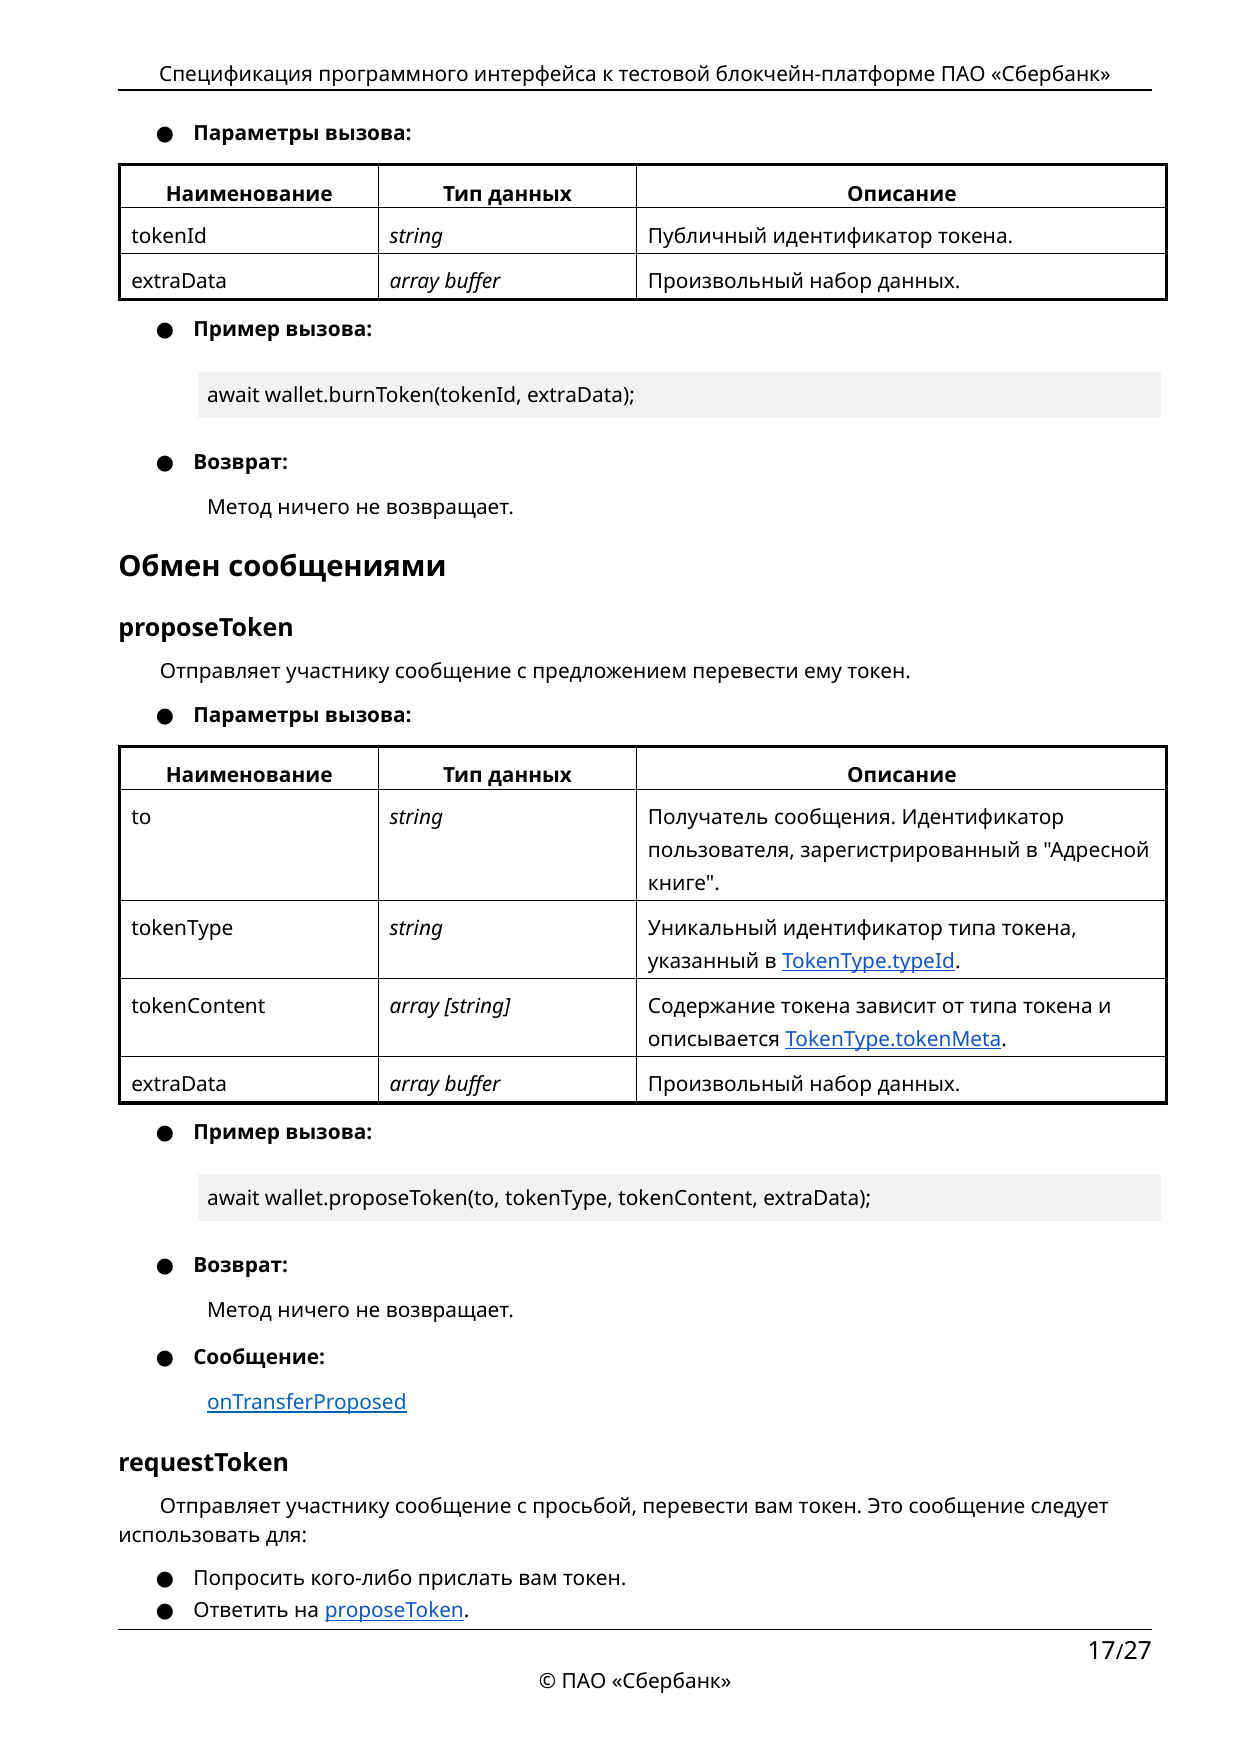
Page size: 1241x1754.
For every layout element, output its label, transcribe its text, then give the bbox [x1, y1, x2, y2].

list Попросить кого-либо прислать вам токен. [156, 1563, 1152, 1591]
text Отправляет участнику сообщение с предложением перевести ему токен. [118, 657, 1152, 685]
text Пример вызова: [156, 1117, 1152, 1145]
table_cell Произвольный набор данных. [637, 1057, 1165, 1101]
text onTransferProposed [207, 1387, 1152, 1416]
table_header Описание [637, 166, 1165, 207]
text Параметры вызова: [156, 118, 1152, 147]
table_cell extraData [121, 254, 378, 298]
table_cell Публичный идентификатор токена. [637, 208, 1165, 253]
text Метод ничего не возвращает. [207, 1295, 1152, 1323]
text Отправляет участнику сообщение с просьбой, перевести вам токен. Это сообщение следует использовать для: [118, 1491, 1152, 1548]
table_cell string [379, 901, 636, 978]
table_cell tokenContent [121, 979, 378, 1056]
subtitle requestToken [118, 1445, 1152, 1479]
table_header Наименование [121, 166, 378, 207]
text Возврат: [156, 447, 1152, 475]
table_cell array buffer [379, 254, 636, 298]
subtitle Обмен сообщениями [118, 545, 1152, 585]
table_cell Содержание токена зависит от типа токена и описывается TokenType.tokenMeta. [637, 979, 1165, 1056]
text Пример вызова: [156, 314, 1152, 342]
table_header Наименование [121, 748, 378, 789]
table_cell extraData [121, 1057, 378, 1101]
table_cell Произвольный набор данных. [637, 254, 1165, 298]
text Метод ничего не возвращает. [207, 492, 1152, 520]
table_cell string [379, 790, 636, 899]
table_header Тип данных [379, 166, 636, 207]
text await wallet.proposeToken(to, tokenType, tokenContent, extraData); [199, 1176, 1160, 1220]
text await wallet.burnToken(tokenId, extraData); [199, 373, 1160, 417]
table_cell Уникальный идентификатор типа токена, указанный в TokenType.typeId. [637, 901, 1165, 978]
table_cell array [string] [379, 979, 636, 1056]
table_header Тип данных [379, 748, 636, 789]
text Возврат: [156, 1250, 1152, 1278]
list Ответить на proposeToken. [156, 1596, 1152, 1624]
table_cell array buffer [379, 1057, 636, 1101]
table_cell to [121, 790, 378, 899]
table_cell Получатель сообщения. Идентификатор пользователя, зарегистрированный в "Адресной книге". [637, 790, 1165, 899]
subtitle proposeToken [118, 610, 1152, 644]
table_cell string [379, 208, 636, 253]
table_cell tokenId [121, 208, 378, 253]
text Параметры вызова: [156, 700, 1152, 728]
table_cell tokenType [121, 901, 378, 978]
text Сообщение: [156, 1342, 1152, 1371]
table_header Описание [637, 748, 1165, 789]
